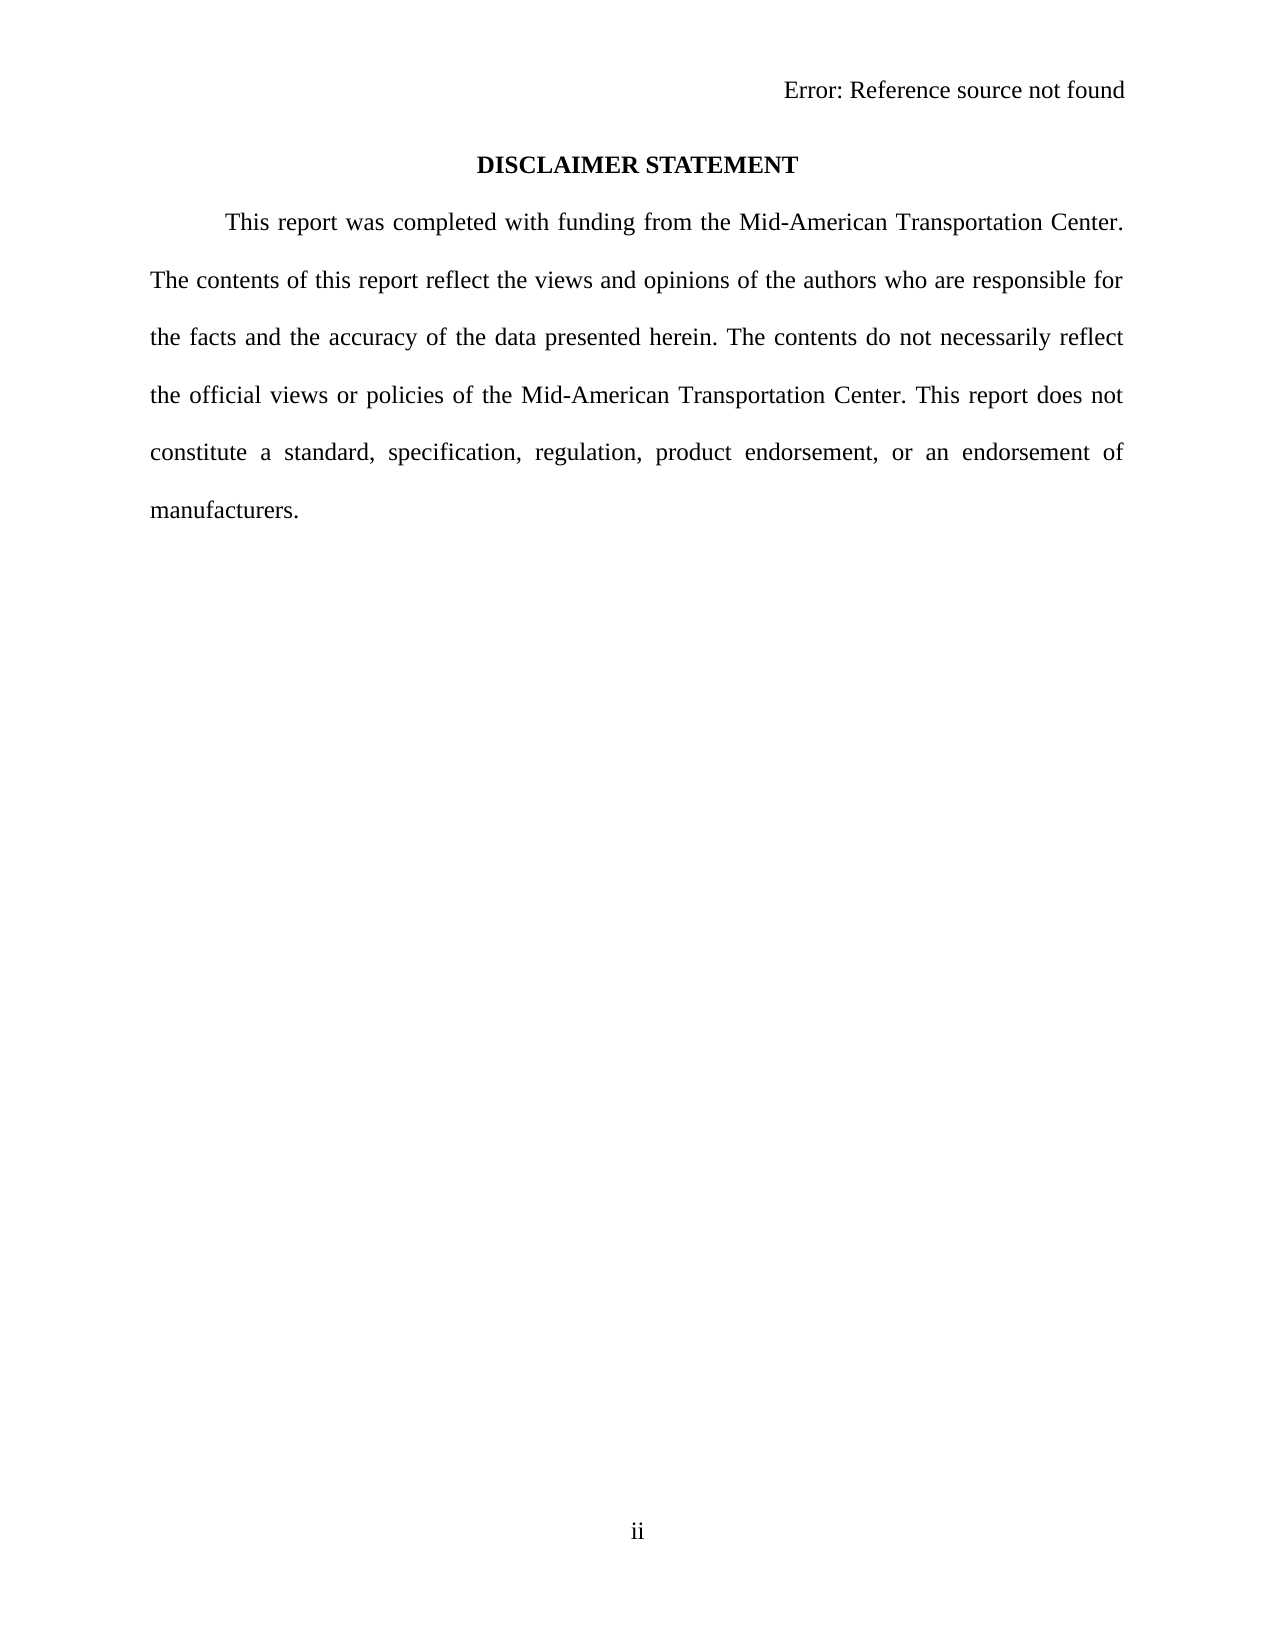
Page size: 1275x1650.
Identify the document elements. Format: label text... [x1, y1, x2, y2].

text This report was completed with funding from the Mid-American Transportation Center. The contents of this report reflect the views and opinions of the authors who are responsible for the facts and the accuracy of the data presented herein. The contents do not necessarily reflect the official views or policies of the Mid-American Transportation Center. This report does not constitute a standard, specification, regulation, product endorsement, or an endorsement of manufacturers. [150, 207, 1125, 524]
text DISCLAIMER STATEMENT [150, 150, 1125, 179]
